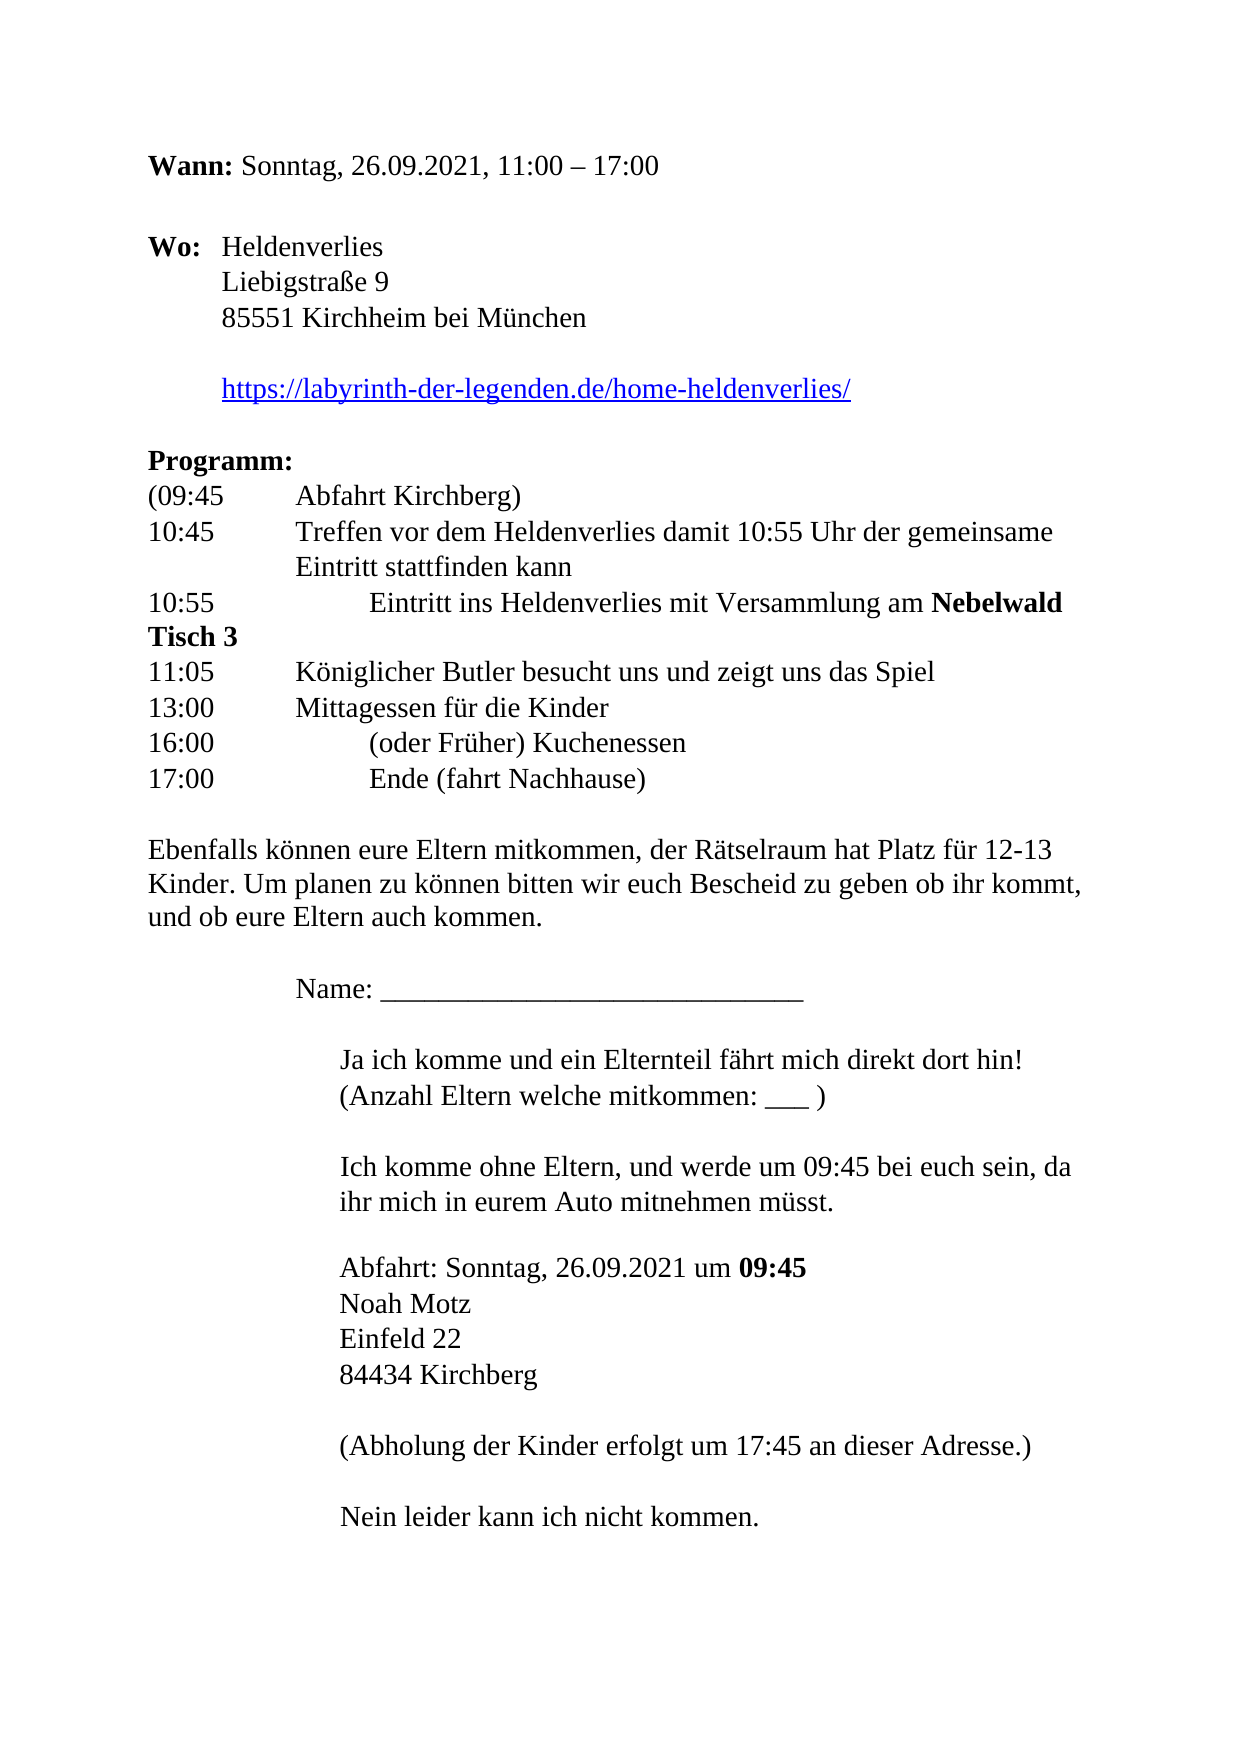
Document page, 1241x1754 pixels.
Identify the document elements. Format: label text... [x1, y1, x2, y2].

text ihr mich in eurem Auto mitnehmen müsst. [295, 1184, 1093, 1218]
text 11:05 Königlicher Butler besucht uns und zeigt uns das Spiel [148, 654, 1093, 688]
text Abfahrt: Sonntag, 26.09.2021 um 09:45 [295, 1250, 1093, 1284]
text  Ja ich komme und ein Elternteil fährt mich direkt dort hin! [295, 1042, 1093, 1076]
text 10:45 Treffen vor dem Heldenverlies damit 10:55 Uhr der gemeinsame [148, 514, 1093, 547]
text 85551 Kirchheim bei München [148, 300, 1093, 334]
text 10:55 Eintritt ins Heldenverlies mit Versammlung am Nebelwald Tisch 3 [148, 585, 1093, 652]
text 13:00 Mittagessen für die Kinder [148, 690, 1093, 723]
text  Nein leider kann ich nicht kommen. [295, 1499, 1093, 1533]
text Eintritt stattfinden kann [221, 549, 1093, 583]
text https://labyrinth-der-legenden.de/home-heldenverlies/ [148, 371, 1093, 405]
text 17:00 Ende (fahrt Nachhause) [148, 761, 1093, 795]
text Ebenfalls können eure Eltern mitkommen, der Rätselraum hat Platz für 12-13 Kinder. Um planen zu können bitten wir euch Bescheid zu geben ob ihr kommt, und ob eure Eltern auch kommen. [148, 832, 1093, 933]
text Name: _____________________________ [295, 971, 1093, 1004]
text  Ich komme ohne Eltern, und werde um 09:45 bei euch sein, da [295, 1149, 1093, 1182]
text Wann: Sonntag, 26.09.2021, 11:00 – 17:00 [148, 148, 1093, 181]
text 84434 Kirchberg [295, 1357, 1093, 1391]
text Wo: Heldenverlies [148, 229, 1093, 262]
text Liebigstraße 9 [148, 264, 1093, 298]
text (Anzahl Eltern welche mitkommen: ___ ) [295, 1078, 1093, 1111]
text (09:45 Abfahrt Kirchberg) [148, 478, 1093, 512]
text (Abholung der Kinder erfolgt um 17:45 an dieser Adresse.) [295, 1428, 1093, 1462]
text 16:00 (oder Früher) Kuchenessen [148, 726, 1093, 759]
text Noah Motz [295, 1286, 1093, 1319]
text Einfeld 22 [295, 1321, 1093, 1355]
text Programm: [148, 443, 1093, 476]
